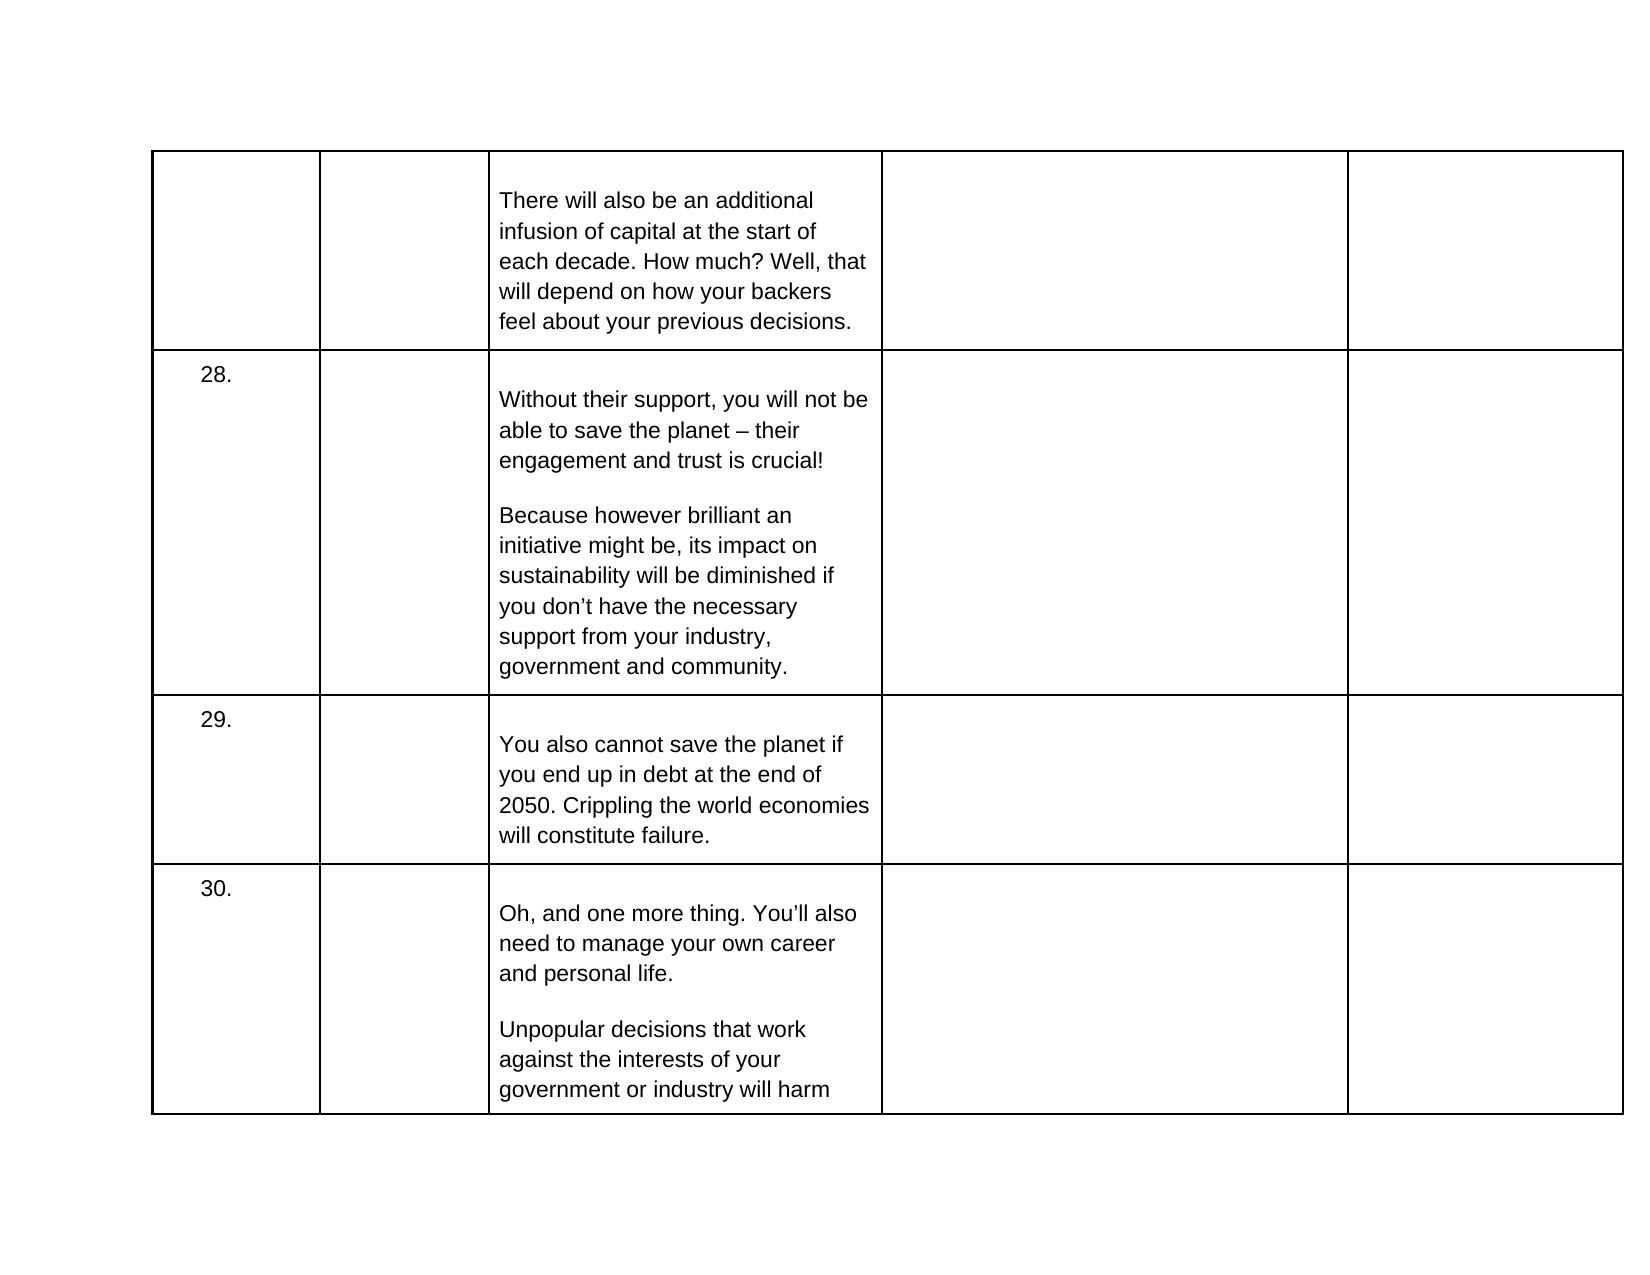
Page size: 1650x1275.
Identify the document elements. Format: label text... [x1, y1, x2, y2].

table_cell [1349, 865, 1622, 1113]
table_cell [1349, 152, 1622, 349]
table_cell [154, 152, 319, 349]
table_cell [321, 152, 488, 349]
table_cell [883, 152, 1347, 349]
table_cell [321, 696, 488, 862]
table_cell You also cannot save the planet if you end up in debt at the end of 2050. Crippling the world economies will constitute failure. [490, 696, 881, 862]
table_cell [1349, 696, 1622, 862]
table_cell [321, 351, 488, 694]
table_cell [883, 351, 1347, 694]
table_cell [490, 152, 881, 349]
table_cell [883, 696, 1347, 862]
table_cell [154, 865, 319, 1113]
table_cell Without their support, you will not be able to save the planet – their engagement and trust is crucial! Because however brilliant an initiative might be, its impact on sustainability will be diminished if you don’t have the necessary support from your industry, government and community. [490, 351, 881, 694]
table_cell [883, 865, 1347, 1113]
table_cell [154, 351, 319, 694]
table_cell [490, 865, 881, 1113]
table_cell [154, 696, 319, 862]
table_cell [321, 865, 488, 1113]
table_cell [1349, 351, 1622, 694]
